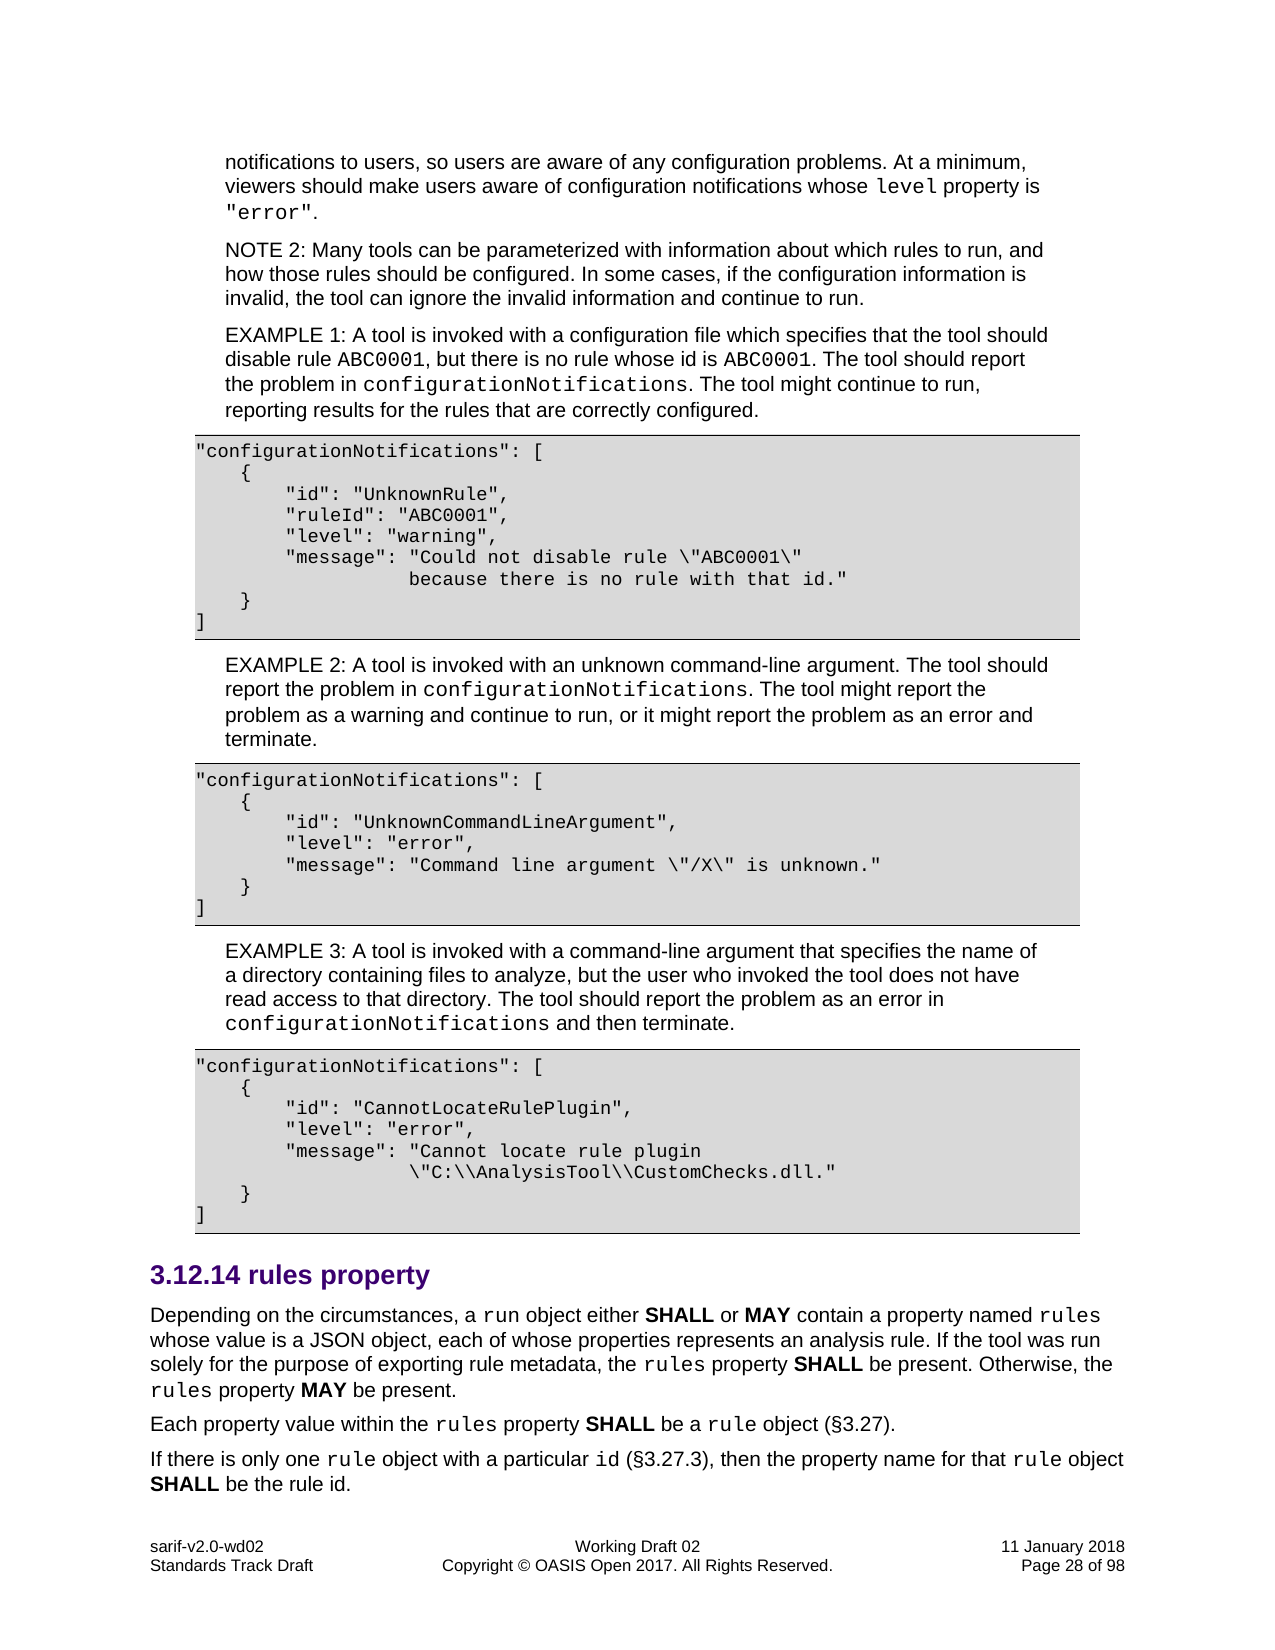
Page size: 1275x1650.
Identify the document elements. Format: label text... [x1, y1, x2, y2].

text because there is no rule with that id." [195, 562, 1080, 583]
text EXAMPLE 3: A tool is invoked with a command-line argument that specifies the name of a directory containing files to analyze, but the user who invoked the tool does not have read access to that directory. The tool should report the problem as an error in configurationNotifications and then terminate. [225, 939, 1050, 1037]
text { [195, 1070, 1080, 1092]
text "id": "UnknownRule", [195, 477, 1080, 498]
text } [195, 583, 1080, 604]
subtitle rules property [150, 1259, 1125, 1290]
text } [195, 869, 1080, 891]
text Each property value within the rules property SHALL be a rule object (§3.27). [150, 1412, 1125, 1438]
text } [195, 1177, 1080, 1198]
text { [195, 784, 1080, 806]
text "message": "Could not disable rule \"ABC0001\" [195, 541, 1080, 562]
text EXAMPLE 2: A tool is invoked with an unknown command-line argument. The tool should report the problem in configurationNotifications. The tool might report the problem as a warning and continue to run, or it might report the problem as an error and terminate. [225, 653, 1050, 751]
text ] [195, 604, 1080, 639]
text \"C:\\AnalysisTool\\CustomChecks.dll." [195, 1155, 1080, 1177]
text "configurationNotifications": [ [195, 764, 1080, 784]
text "level": "error", [195, 1113, 1080, 1134]
text "message": "Cannot locate rule plugin [195, 1134, 1080, 1155]
text "id": "CannotLocateRulePlugin", [195, 1092, 1080, 1113]
text "configurationNotifications": [ [195, 436, 1080, 456]
text ] [195, 1198, 1080, 1233]
text "id": "UnknownCommandLineArgument", [195, 806, 1080, 827]
text "message": "Command line argument \"/X\" is unknown." [195, 848, 1080, 869]
text "configurationNotifications": [ [195, 1050, 1080, 1070]
text { [195, 456, 1080, 477]
text "ruleId": "ABC0001", [195, 498, 1080, 519]
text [225, 150, 1050, 226]
text If there is only one rule object with a particular id (§3.27.3), then the property name for that rule object SHALL be the rule id. [150, 1446, 1125, 1496]
text "level": "error", [195, 827, 1080, 848]
text ] [195, 891, 1080, 925]
text "level": "warning", [195, 519, 1080, 541]
